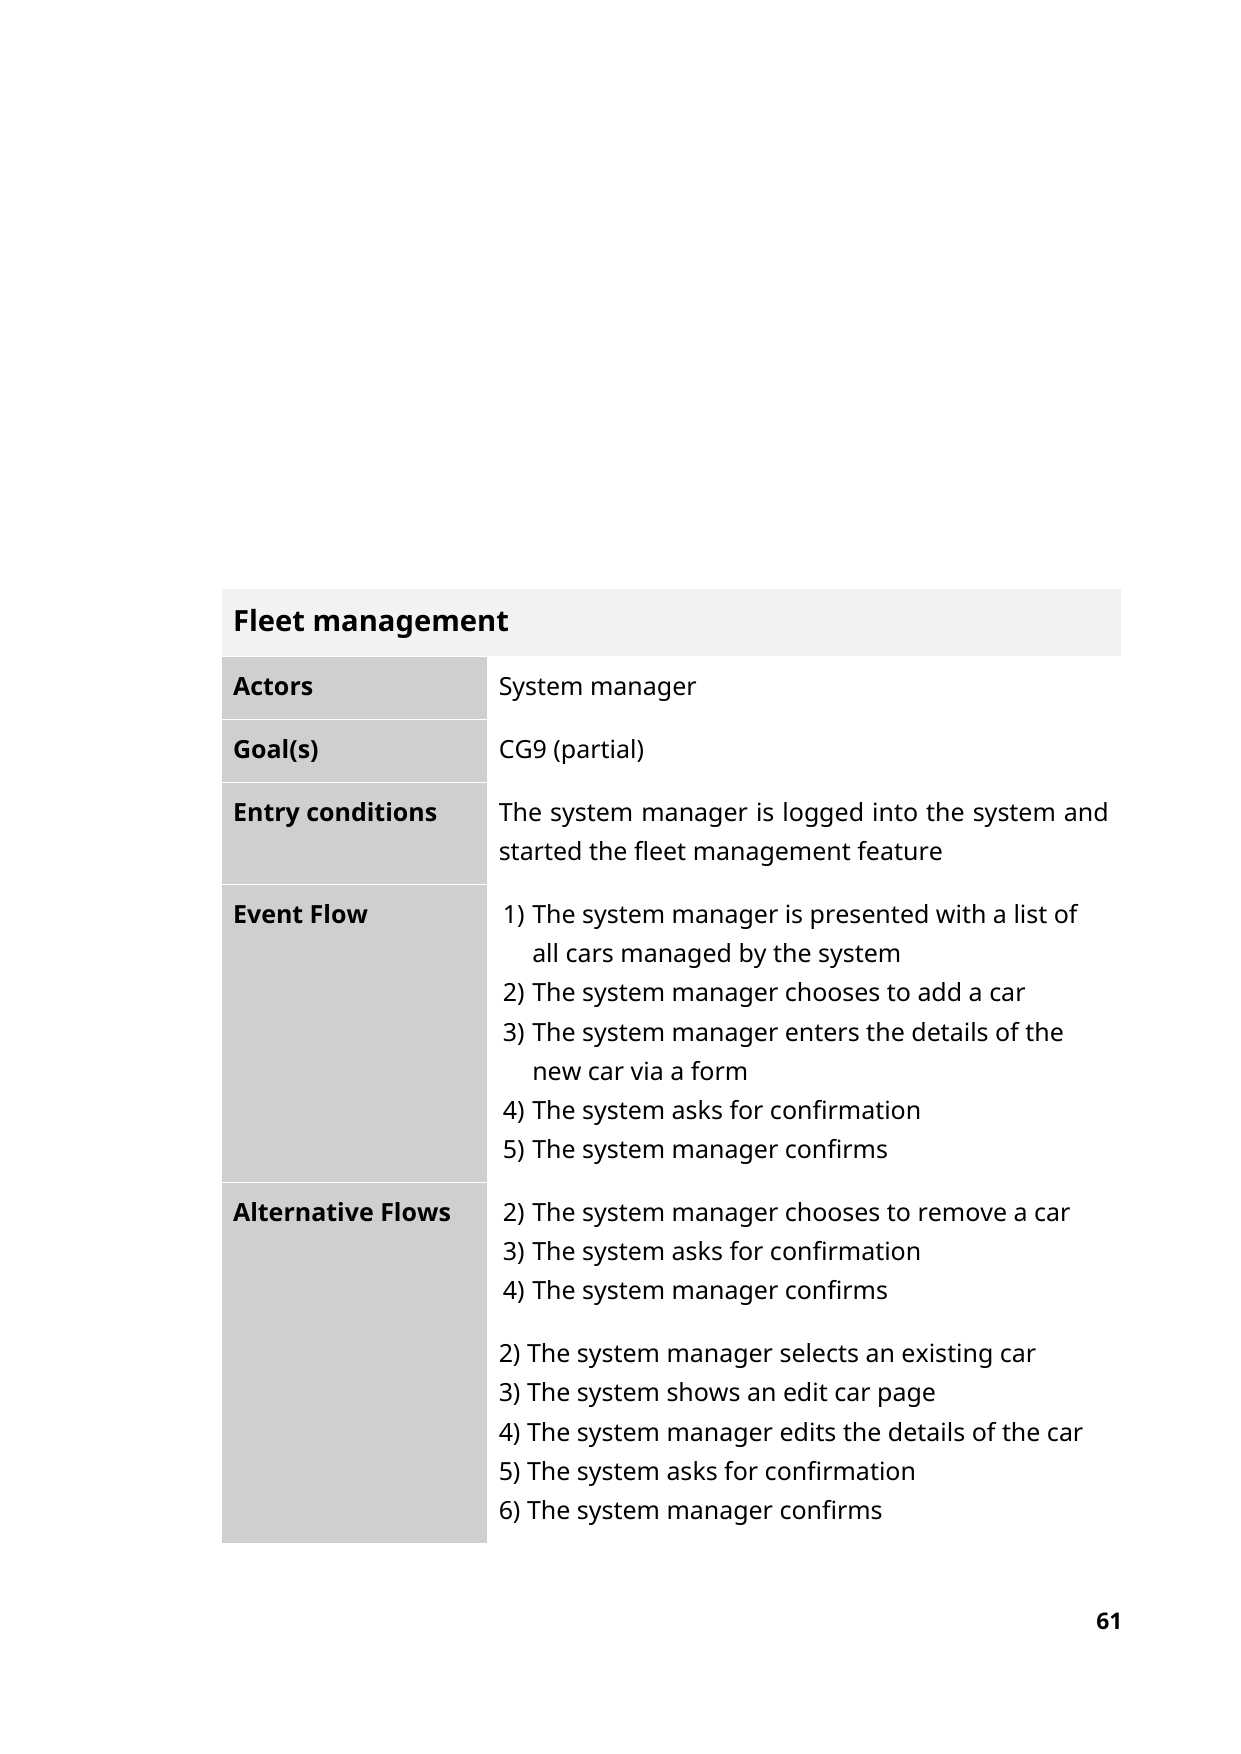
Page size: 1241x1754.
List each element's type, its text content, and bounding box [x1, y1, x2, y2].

table_header Fleet management [222, 589, 1121, 656]
table_cell Event Flow [222, 885, 487, 1182]
table_cell Entry conditions [222, 783, 487, 884]
table_cell Alternative Flows [222, 1183, 487, 1543]
table_cell The system manager is logged into the system and started the fleet management feature [487, 783, 1121, 884]
table_cell Actors [222, 657, 487, 719]
table_cell The system manager chooses to remove a car The system asks for confirmation The system manager confirms [487, 1183, 1121, 1323]
table_cell The system manager is presented with a list of all cars managed by the system The system manager chooses to add a car The system manager enters the details of the new car via a form The system asks for confirmation The system manager confirms [487, 885, 1121, 1182]
table_cell CG9 (partial) [487, 720, 1121, 782]
table_cell System manager [487, 657, 1121, 719]
table_cell 2) The system manager selects an existing car 3) The system shows an edit car page 4) The system manager edits the details of the car 5) The system asks for confirmation 6) The system manager confirms [487, 1324, 1121, 1543]
table_cell Goal(s) [222, 720, 487, 782]
